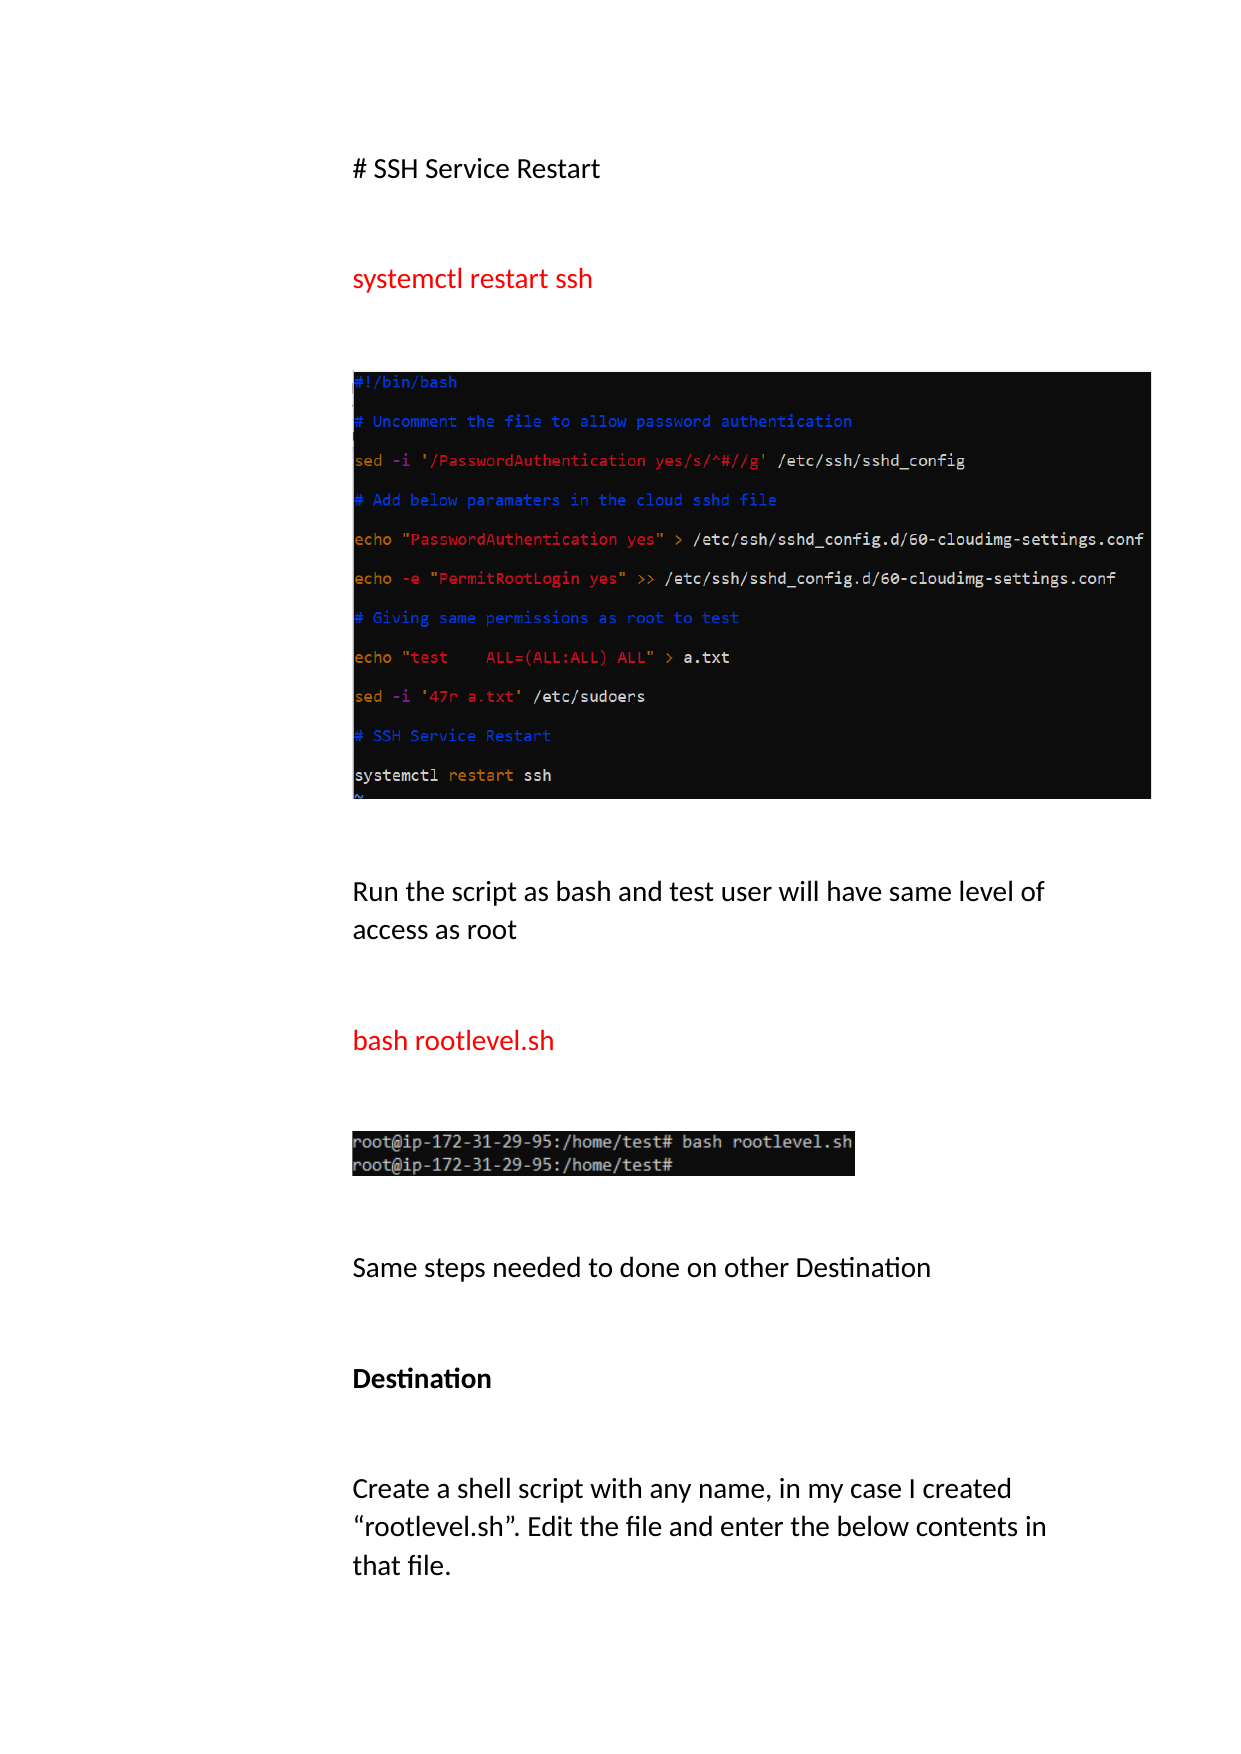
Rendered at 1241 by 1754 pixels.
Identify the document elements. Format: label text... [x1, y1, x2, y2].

picture [352, 370, 1152, 799]
text Run the script as bash and test user will have same level of access as root [352, 873, 1090, 947]
text Create a shell script with any name, in my case I created “rootlevel.sh”. Edit the file and enter the below contents in that file. [352, 1470, 1090, 1582]
text systemctl restart ssh [277, 260, 1090, 296]
picture [352, 1131, 855, 1176]
text # SSH Service Restart [277, 150, 1090, 186]
text bash rootlevel.sh [352, 1022, 1090, 1057]
text Same steps needed to done on other Destination [352, 1249, 1090, 1285]
text Destination [352, 1360, 1090, 1395]
